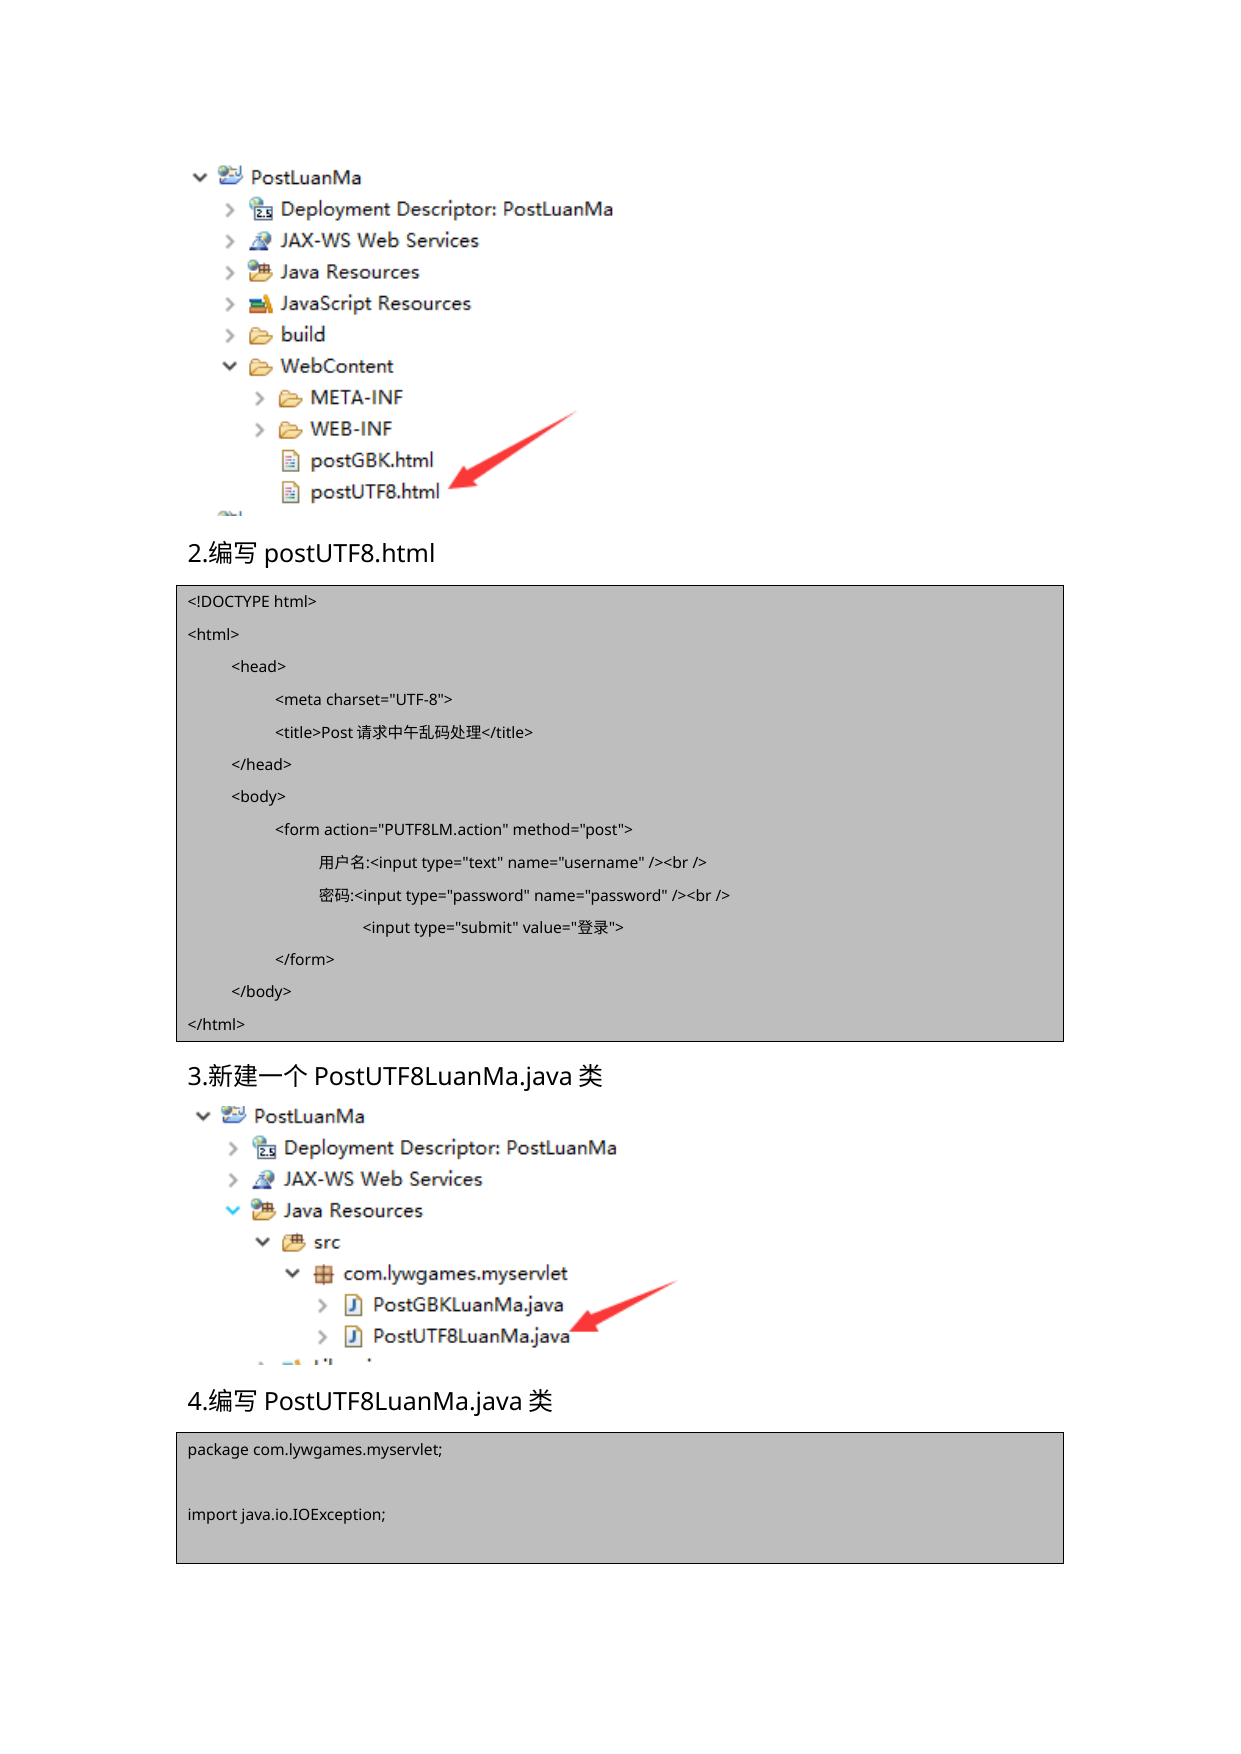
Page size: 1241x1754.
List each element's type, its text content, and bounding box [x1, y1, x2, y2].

picture [187, 1106, 718, 1365]
list 4.编写PostUTF8LuanMa.java类 [187, 1367, 1053, 1432]
table_header <!DOCTYPE html> <html> <head> <meta charset="UTF-8"> <title>Post请求中午乱码处理</title> </head> <body> <form action="PUTF8LM.action" method="post"> 用户名:<input type="text" name="username" /><br /> 密码:<input type="password" name="password" /><br /> <input type="submit" value="登录"> </form> </body> </html> [177, 586, 1063, 1041]
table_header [177, 1433, 1063, 1563]
picture [187, 162, 686, 516]
text 2.编写postUTF8.html [187, 519, 1053, 584]
list 3.新建一个PostUTF8LuanMa.java类 [187, 1042, 1053, 1107]
